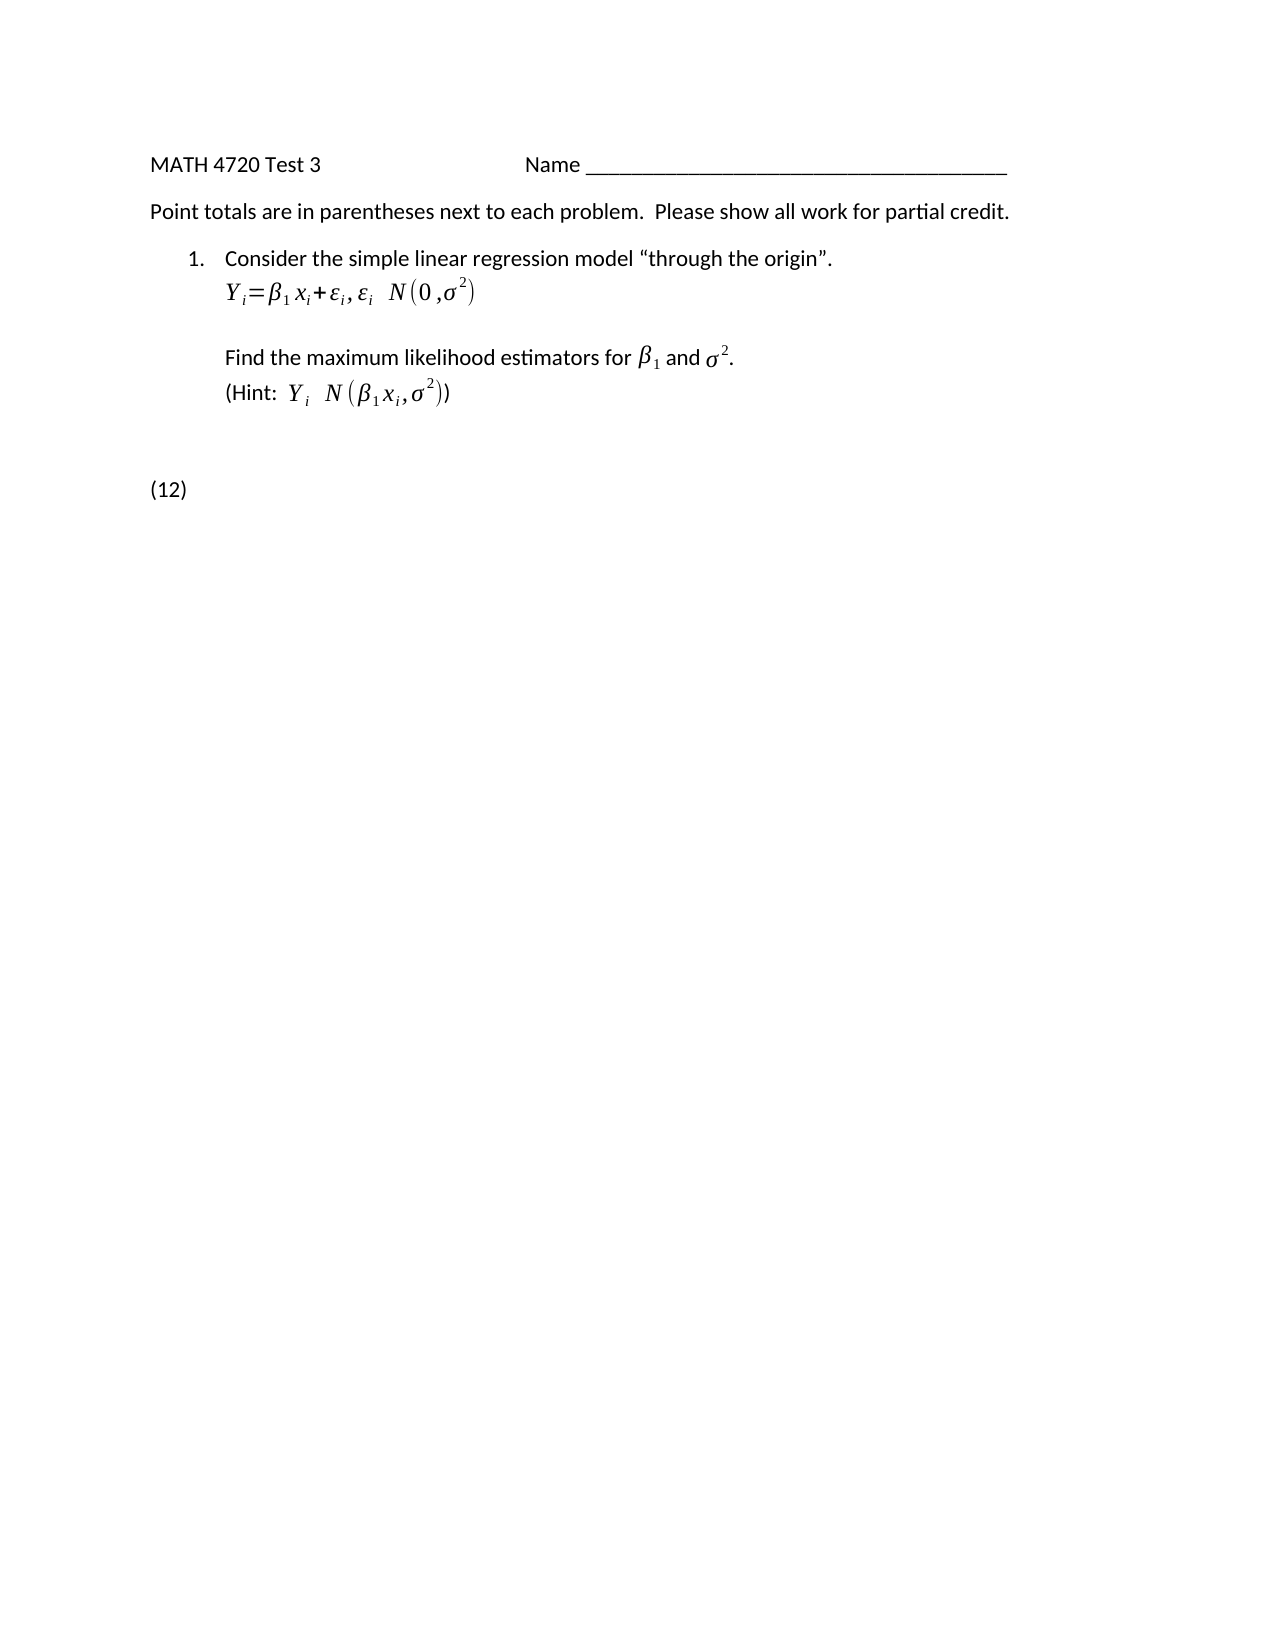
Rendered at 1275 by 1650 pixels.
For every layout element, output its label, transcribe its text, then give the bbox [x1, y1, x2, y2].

text Point totals are in parentheses next to each problem. Please show all work for partial credit. [150, 197, 1125, 225]
text (12) [150, 475, 1125, 503]
list (Hint: ) [225, 375, 1125, 410]
list Consider the simple linear regression model “through the origin”. [187, 244, 1125, 272]
text MATH 4720 Test 3 Name _____________________________________ [150, 150, 1125, 178]
list Find the maximum likelihood estimators for and . [225, 341, 1125, 373]
